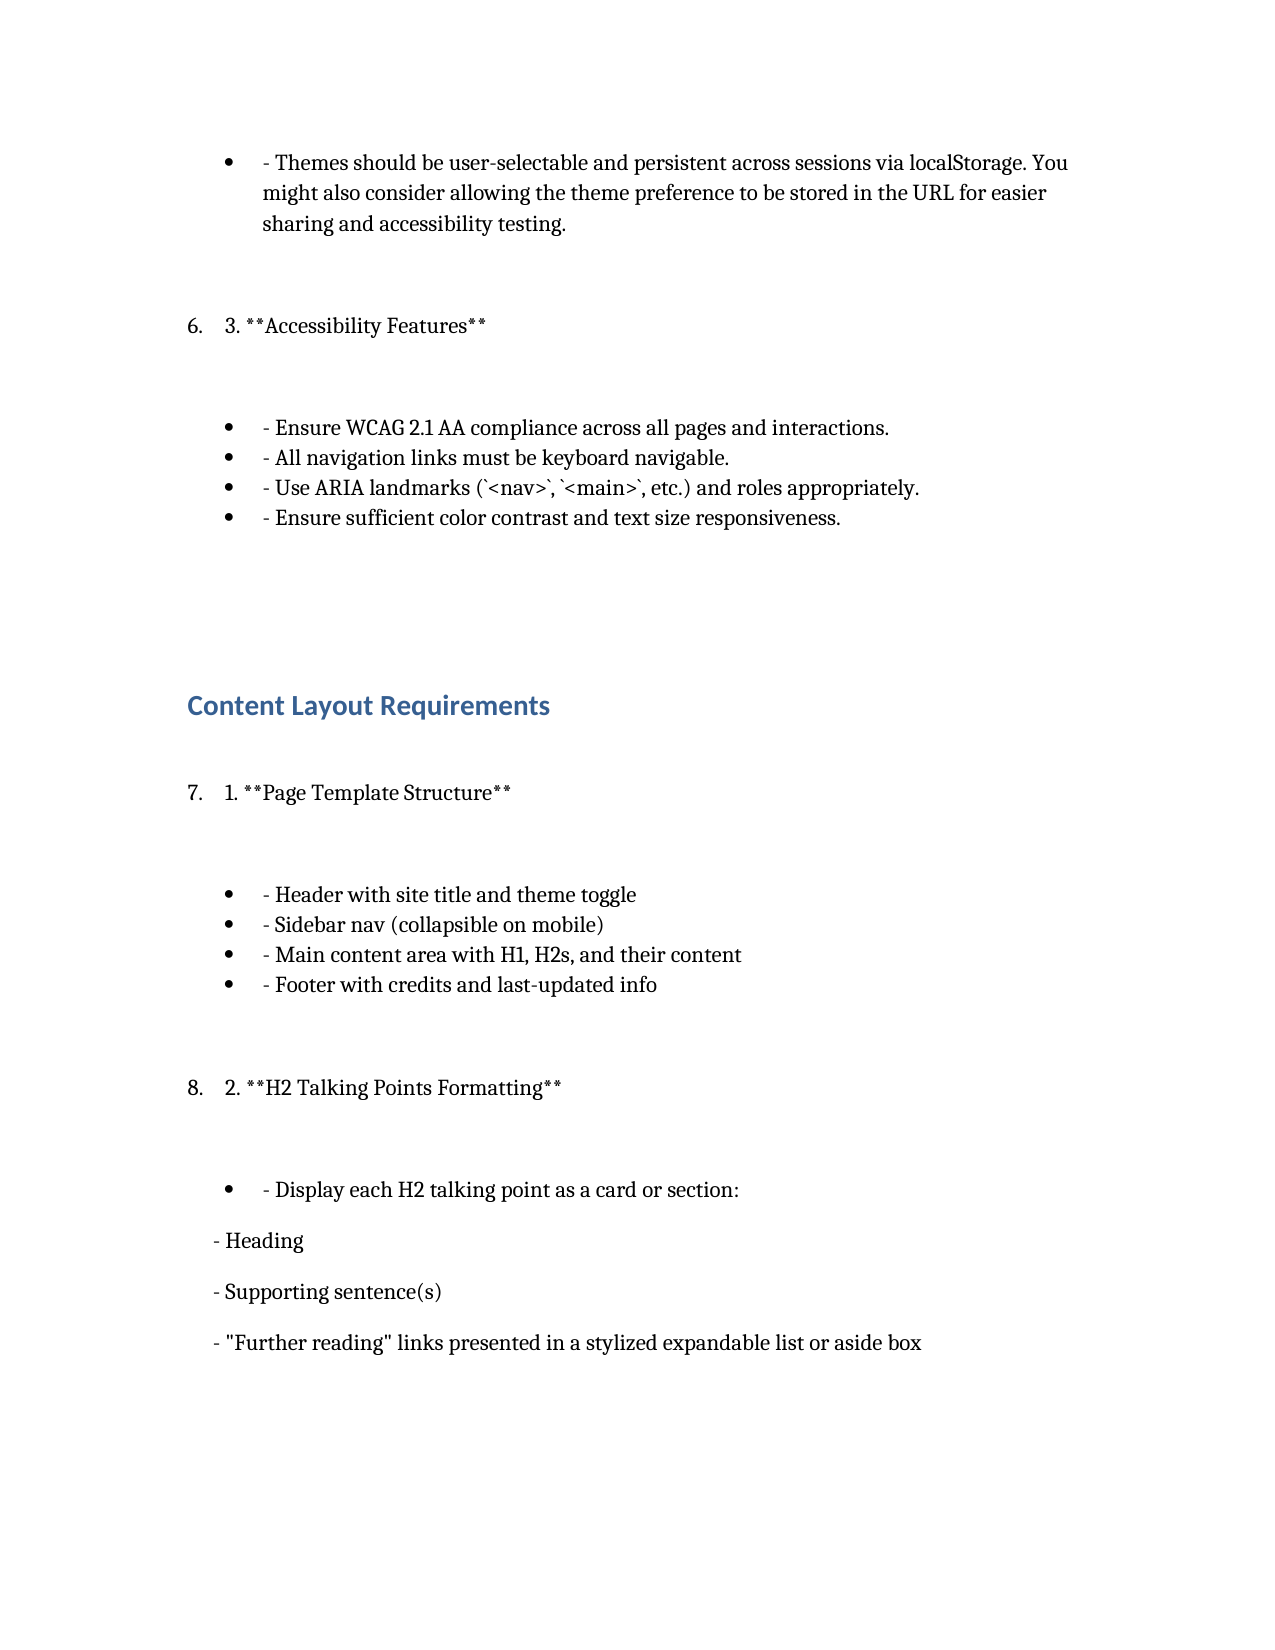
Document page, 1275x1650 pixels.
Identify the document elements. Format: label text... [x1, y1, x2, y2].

list - All navigation links must be keyboard navigable. [225, 445, 1087, 471]
list - Footer with credits and last-updated info [225, 972, 1087, 998]
list - Use ARIA landmarks (`<nav>`, `<main>`, etc.) and roles appropriately. [225, 475, 1087, 501]
list - Header with site title and theme toggle [225, 882, 1087, 908]
list - Sidebar nav (collapsible on mobile) [225, 912, 1087, 938]
list - Display each H2 talking point as a card or section: [225, 1176, 1087, 1203]
text - "Further reading" links presented in a stylized expandable list or aside box [187, 1329, 1087, 1356]
list - Main content area with H1, H2s, and their content [225, 942, 1087, 968]
list 3. **Accessibility Features** [187, 312, 1087, 339]
list 2. **H2 Talking Points Formatting** [187, 1074, 1087, 1101]
list - Themes should be user-selectable and persistent across sessions via localStorage. You might also consider allowing the theme preference to be stored in the URL for easier sharing and accessibility testing. [225, 150, 1087, 237]
list 1. **Page Template Structure** [187, 779, 1087, 806]
text - Heading [187, 1227, 1087, 1254]
subtitle Content Layout Requirements [187, 687, 1087, 723]
list - Ensure WCAG 2.1 AA compliance across all pages and interactions. [225, 414, 1087, 441]
list - Ensure sufficient color contrast and text size responsiveness. [225, 505, 1087, 532]
text - Supporting sentence(s) [187, 1278, 1087, 1305]
